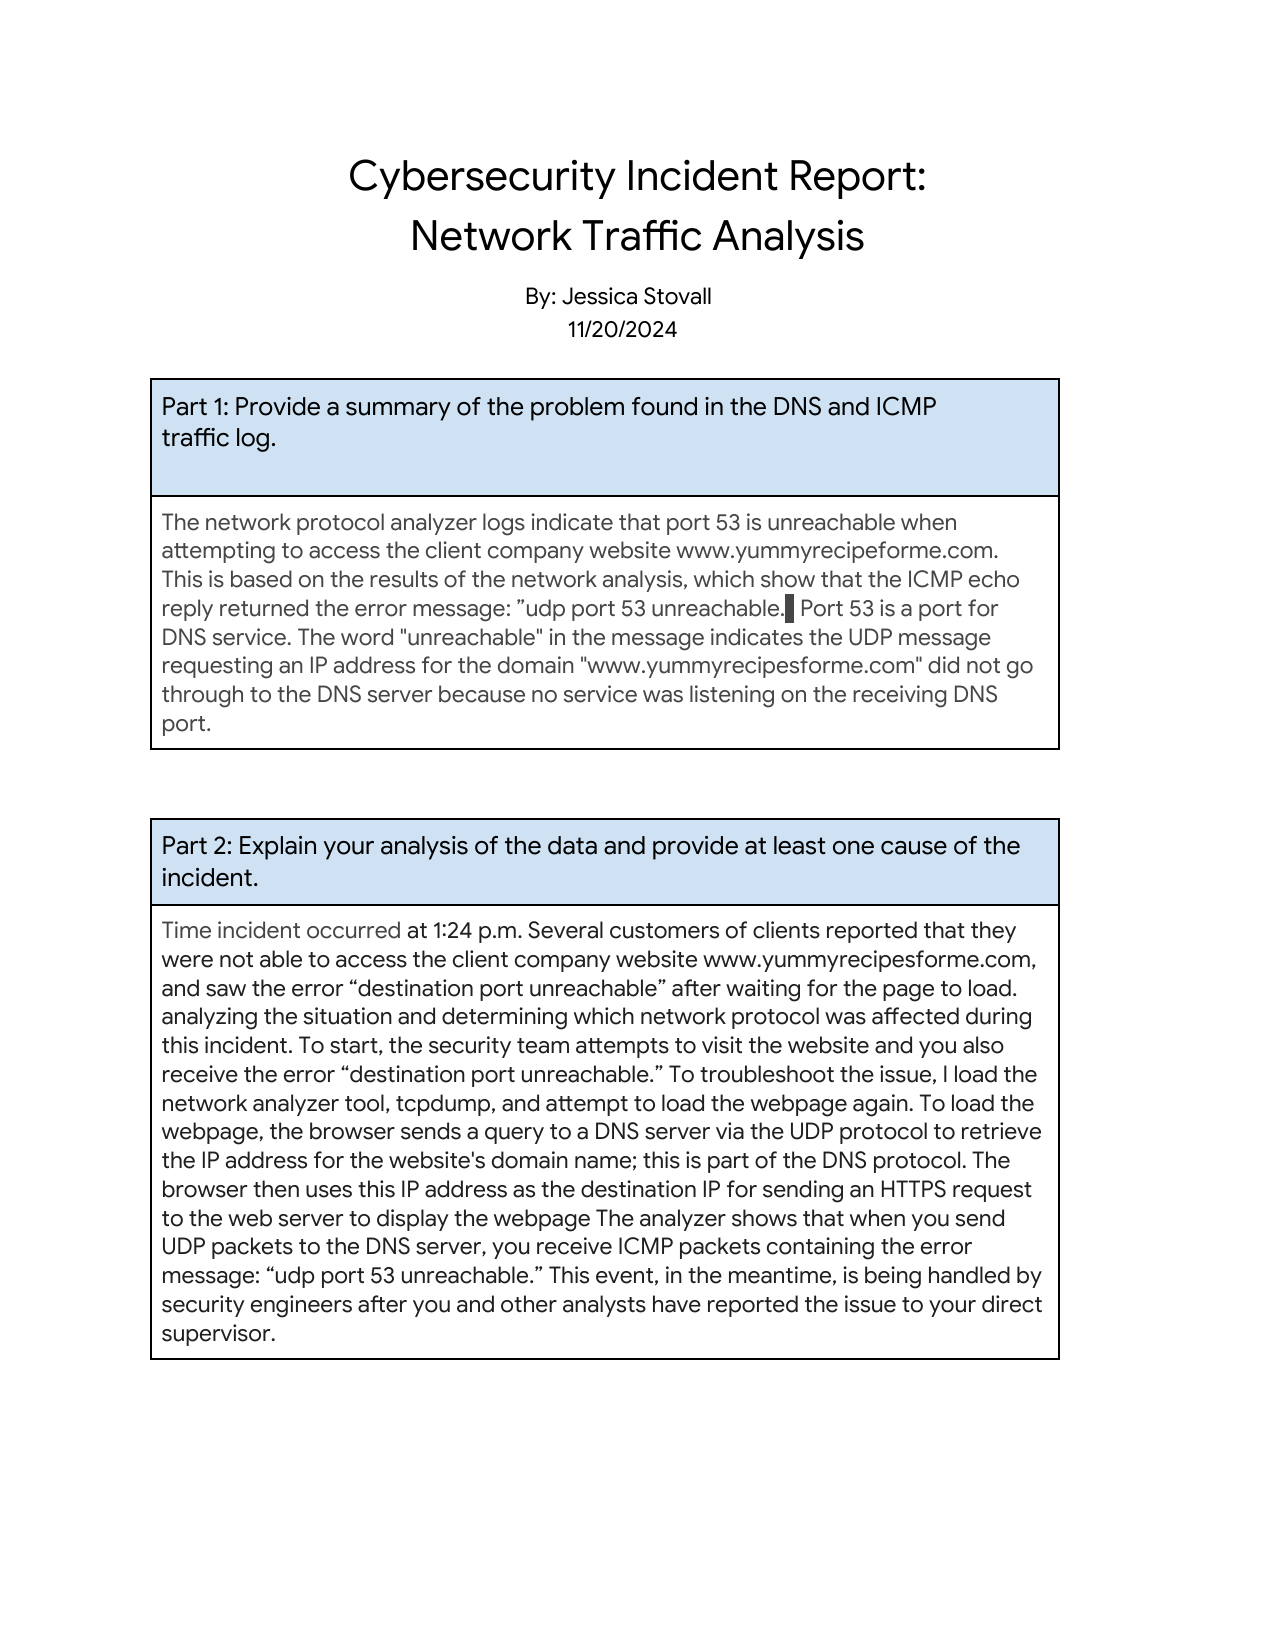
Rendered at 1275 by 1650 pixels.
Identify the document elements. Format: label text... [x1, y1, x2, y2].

text By: Jessica Stovall [150, 282, 1125, 311]
subtitle Cybersecurity Incident Report: [150, 150, 1125, 202]
text 11/20/2024 [150, 316, 1125, 344]
subtitle Network Traffic Analysis [150, 210, 1125, 262]
table_cell The network protocol analyzer logs indicate that port 53 is unreachable when attempting to access the client company website www.yummyrecipeforme.com. This is based on the results of the network analysis, which show that the ICMP echo reply returned the error message: ”udp port 53 unreachable.” Port 53 is a port for DNS service. The word "unreachable" in the message indicates the UDP message requesting an IP address for the domain "www.yummyrecipesforme.com" did not go through to the DNS server because no service was listening on the receiving DNS port. [152, 497, 1058, 748]
table_cell Time incident occurred at 1:24 p.m. Several customers of clients reported that they were not able to access the client company website www.yummyrecipesforme.com, and saw the error “destination port unreachable” after waiting for the page to load. analyzing the situation and determining which network protocol was affected during this incident. To start, the security team attempts to visit the website and you also receive the error “destination port unreachable.” To troubleshoot the issue, I load the network analyzer tool, tcpdump, and attempt to load the webpage again. To load the webpage, the browser sends a query to a DNS server via the UDP protocol to retrieve the IP address for the website's domain name; this is part of the DNS protocol. The browser then uses this IP address as the destination IP for sending an HTTPS request to the web server to display the webpage The analyzer shows that when you send UDP packets to the DNS server, you receive ICMP packets containing the error message: “udp port 53 unreachable.” This event, in the meantime, is being handled by security engineers after you and other analysts have reported the issue to your direct supervisor. [152, 906, 1058, 1358]
table_header Part 1: Provide a summary of the problem found in the DNS and ICMP traffic log. [152, 380, 1058, 495]
table_header Part 2: Explain your analysis of the data and provide at least one cause of the incident. [152, 820, 1058, 904]
